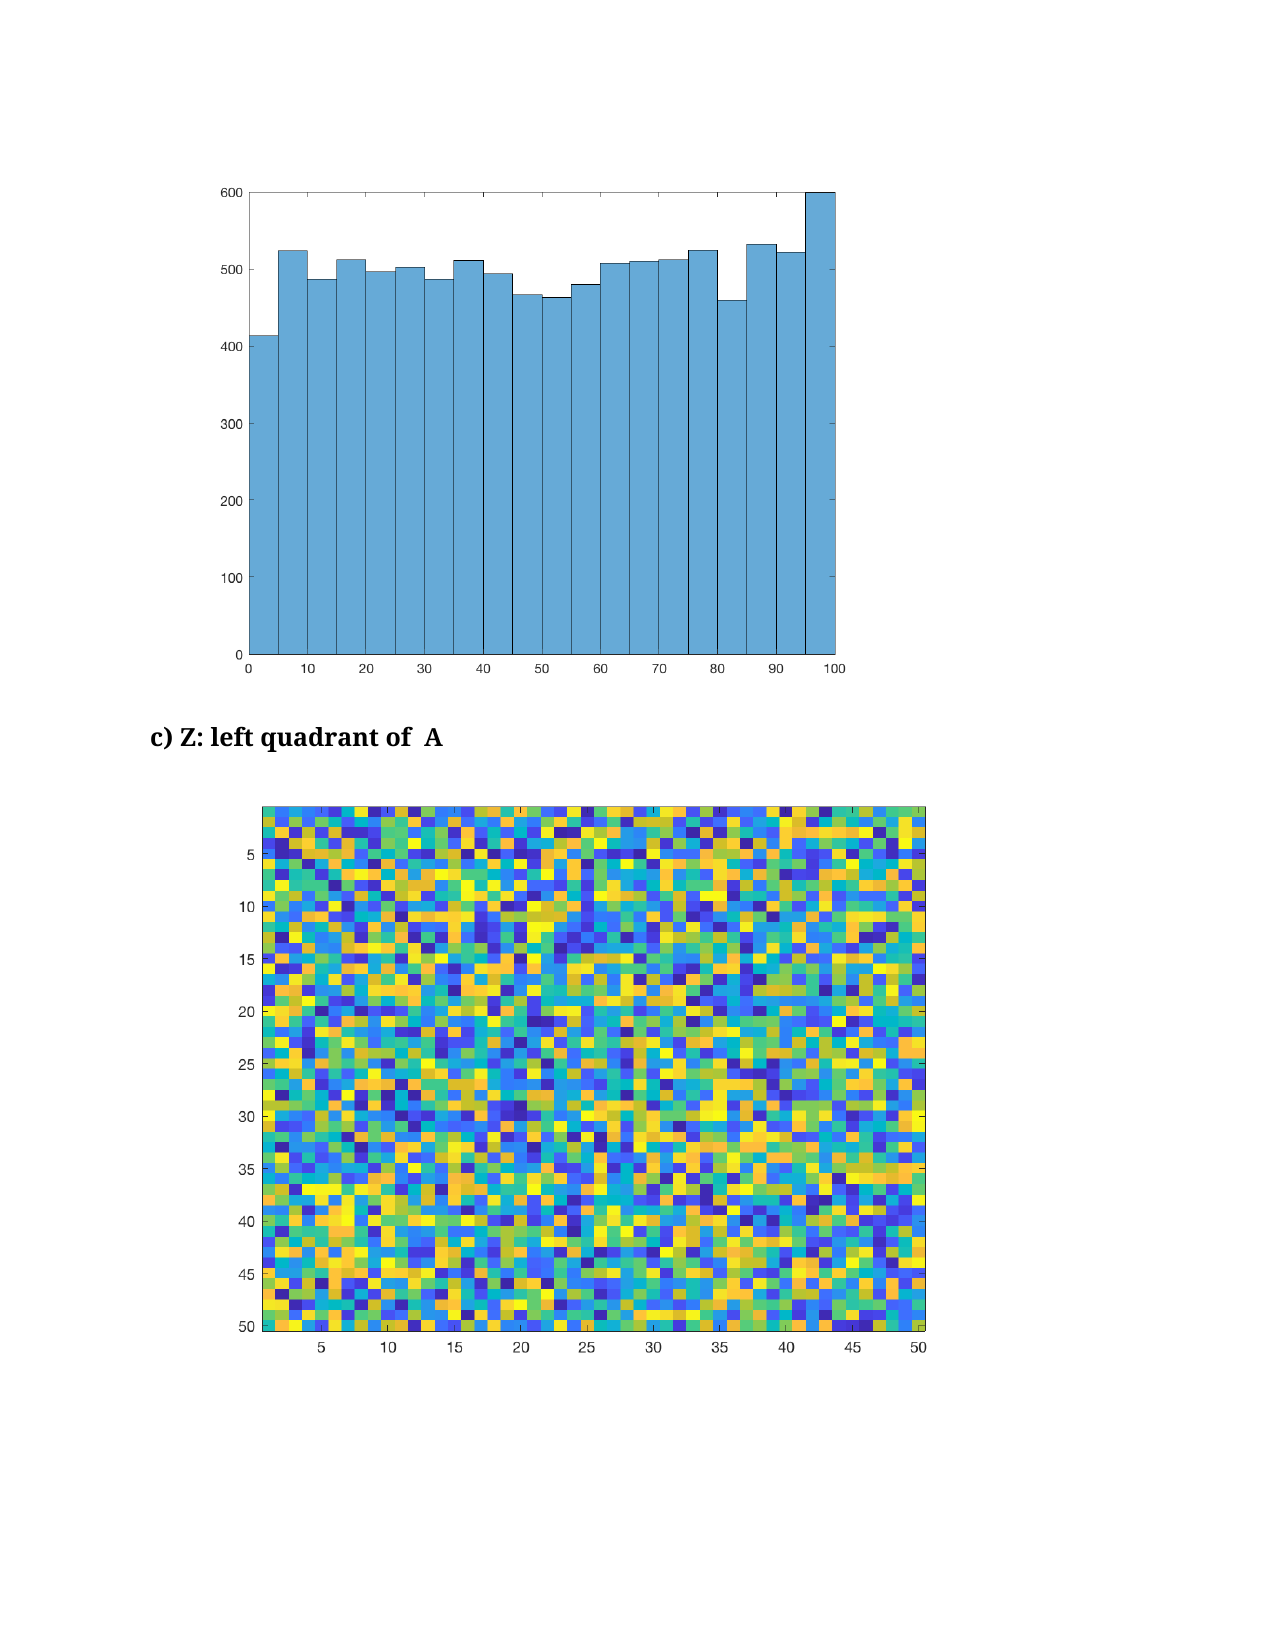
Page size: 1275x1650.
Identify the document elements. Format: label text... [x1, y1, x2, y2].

picture [150, 758, 1006, 1401]
text c) Z: left quadrant of A [150, 720, 1125, 754]
picture [150, 150, 906, 716]
